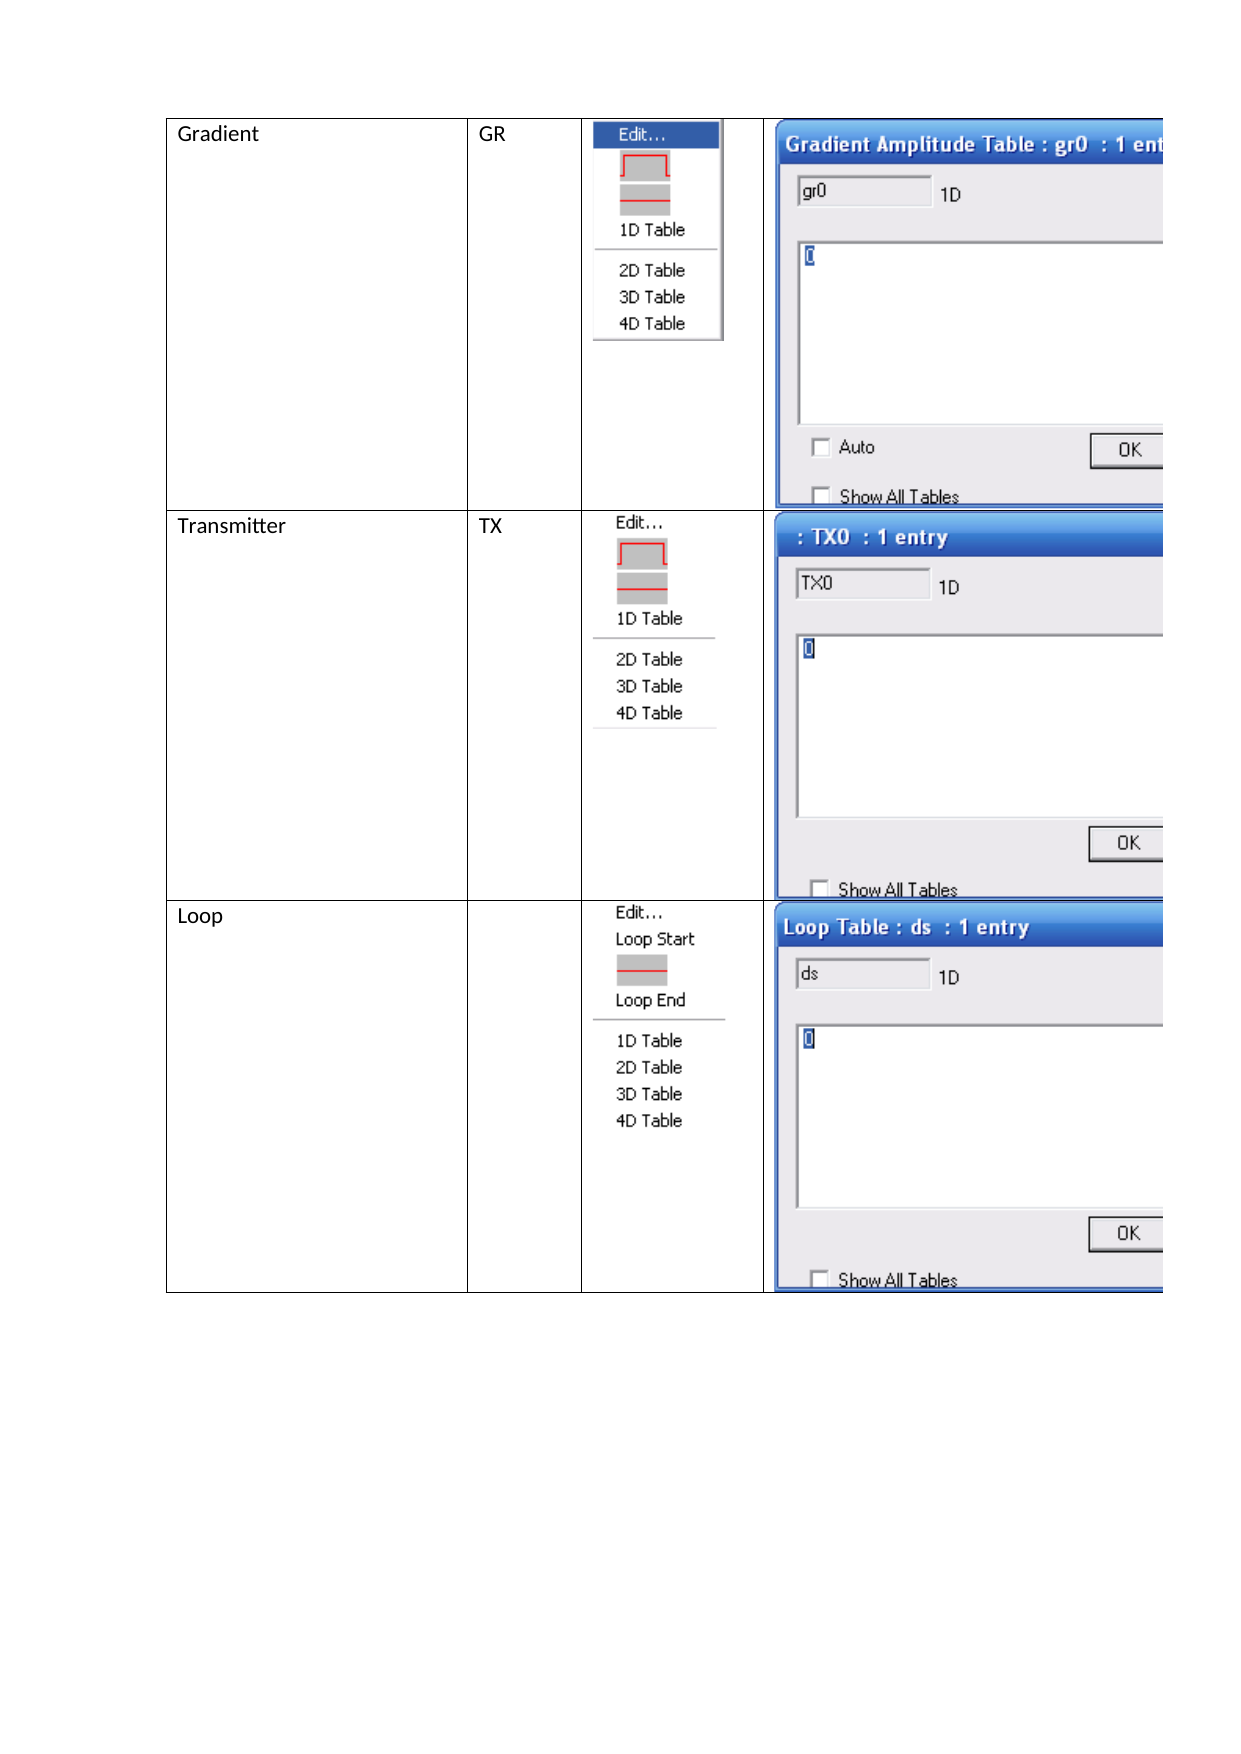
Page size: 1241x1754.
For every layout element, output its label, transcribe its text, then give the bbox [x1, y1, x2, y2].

table_cell [582, 119, 763, 510]
table_cell Transmitter [167, 511, 467, 900]
picture [592, 901, 726, 1135]
picture [774, 511, 1163, 900]
table_cell TX [468, 511, 581, 900]
table_cell [764, 901, 774, 1292]
table_cell GR [468, 119, 581, 510]
table_cell [468, 901, 581, 1292]
table_cell [764, 119, 774, 510]
picture [592, 119, 724, 341]
table_cell Gradient [167, 119, 467, 510]
table_cell [582, 901, 763, 1292]
picture [774, 901, 1163, 1292]
table_cell Loop [167, 901, 467, 1292]
picture [774, 119, 1163, 510]
table_cell [764, 511, 774, 900]
picture [592, 511, 717, 729]
table_cell [582, 511, 763, 900]
